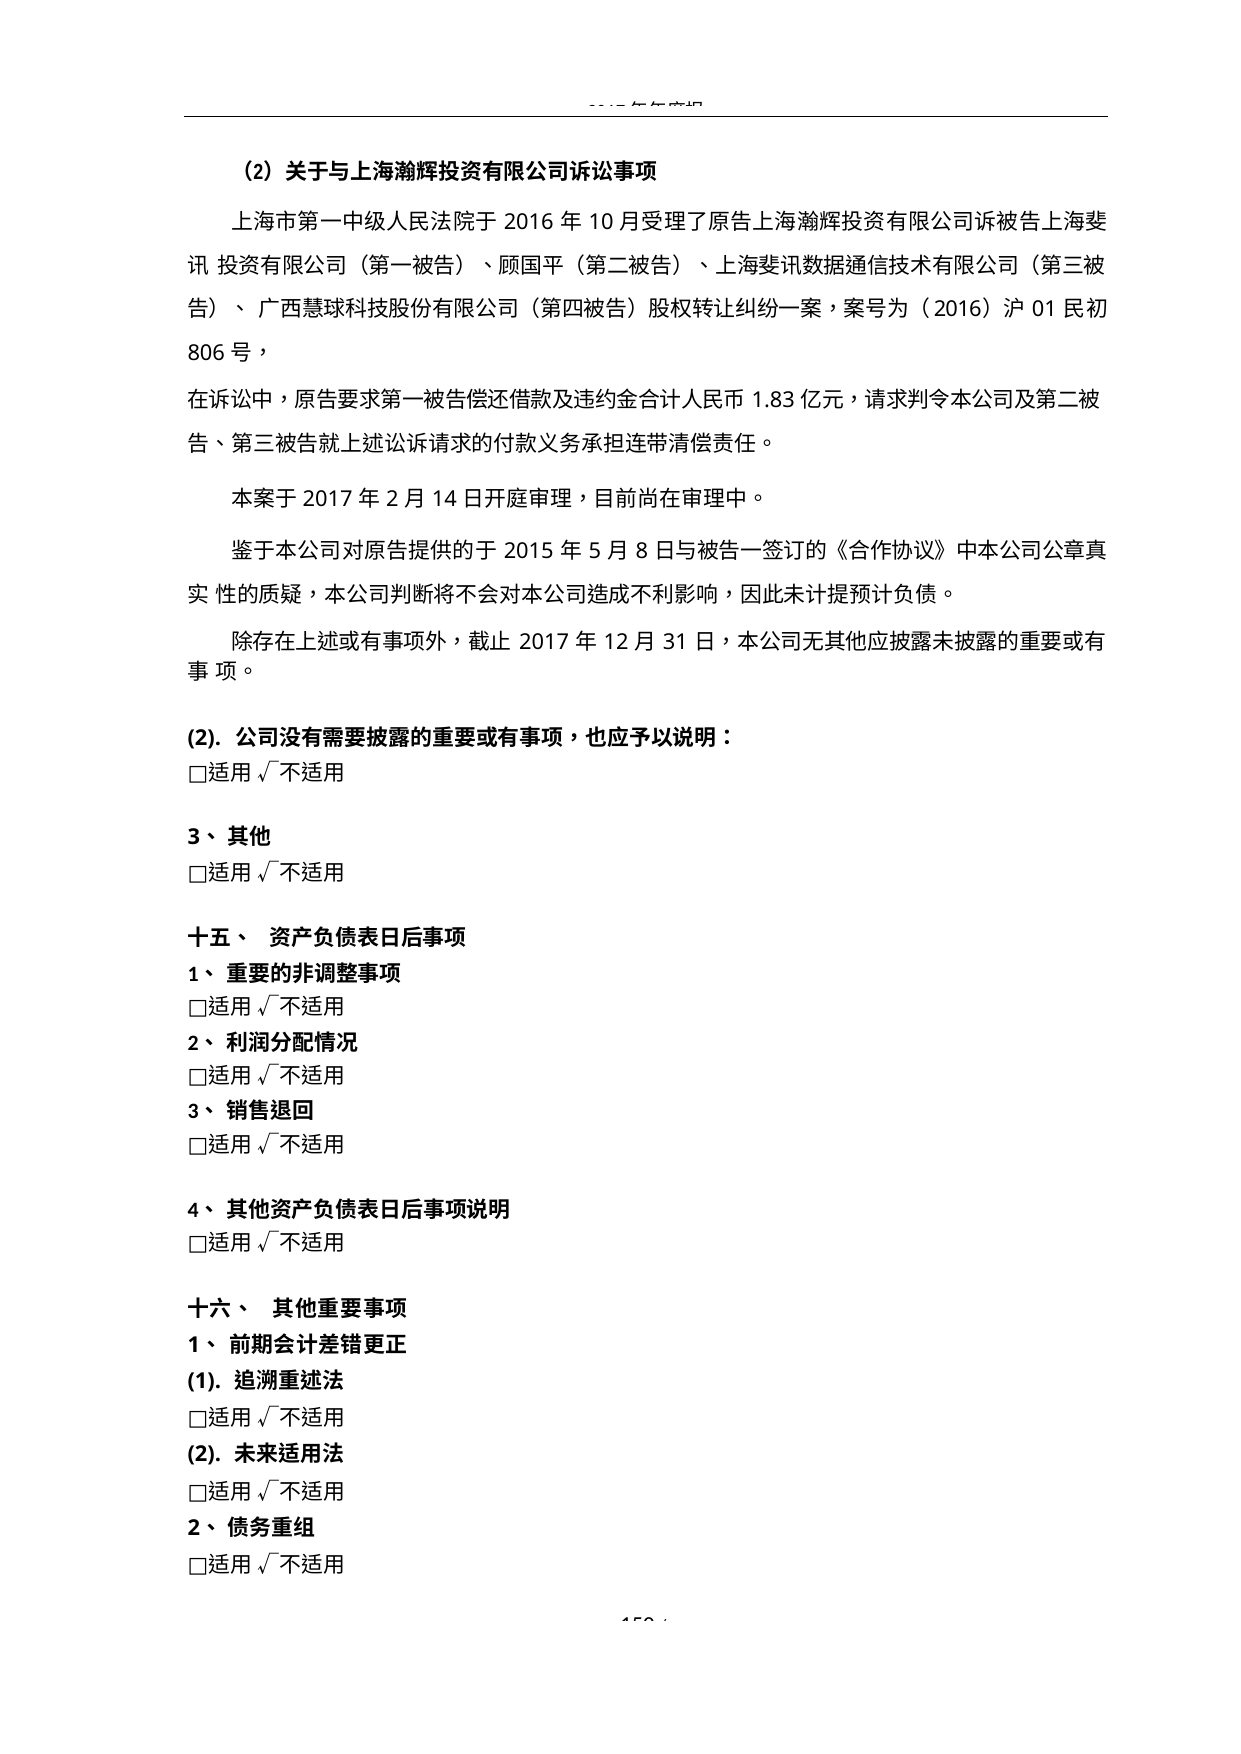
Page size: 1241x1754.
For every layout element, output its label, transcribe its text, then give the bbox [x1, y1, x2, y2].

text 在诉讼中，原告要求第一被告偿还借款及违约金合计人民币 1.83 亿元，请求判令本公司及第二被 告、第三被告就上述讼诉请求的付款义务承担连带清偿责任。 [187, 384, 1121, 458]
text □适用 √不适用 [187, 1549, 1121, 1579]
text □适用 √不适用 [187, 1129, 1121, 1158]
subtitle 4、 其他资产负债表日后事项说明 [187, 1194, 1121, 1224]
subtitle 3、 销售退回 [187, 1096, 1121, 1125]
text □适用 √不适用 2、 债务重组 [187, 1476, 353, 1542]
text □适用 √不适用 [187, 991, 1121, 1021]
text □适用 √不适用 [187, 1060, 1121, 1090]
subtitle （2）关于与上海瀚辉投资有限公司诉讼事项 [231, 156, 1121, 186]
subtitle (2). 公司没有需要披露的重要或有事项，也应予以说明： [187, 721, 1121, 751]
subtitle 2、 利润分配情况 [187, 1027, 1121, 1057]
subtitle 1、 重要的非调整事项 [187, 958, 1121, 988]
text 鉴于本公司对原告提供的于 2015 年 5 月 8 日与被告一签订的《合作协议》中本公司公章真实 性的质疑，本公司判断将不会对本公司造成不利影响，因此未计提预计负债。 [187, 535, 1108, 609]
subtitle 十六、 其他重要事项 1、 前期会计差错更正 (1). 追溯重述法 [187, 1293, 408, 1394]
subtitle 3、 其他 [187, 821, 1121, 851]
text 上海市第一中级人民法院于 2016 年 10 月受理了原告上海瀚辉投资有限公司诉被告上海斐讯 投资有限公司（第一被告）、顾国平（第二被告）、上海斐讯数据通信技术有限公司（第三被告）、 广西慧球科技股份有限公司（第四被告）股权转让纠纷一案，案号为（2016）沪 01 民初 806 号， [187, 206, 1108, 367]
text □适用 √不适用 [187, 857, 1121, 887]
text 本案于 2017 年 2 月 14 日开庭审理，目前尚在审理中。 [231, 483, 1121, 513]
text 除存在上述或有事项外，截止 2017 年 12 月 31 日，本公司无其他应披露未披露的重要或有事 项。 [187, 626, 1108, 686]
text □适用 √不适用 [187, 757, 1121, 787]
text □适用 √不适用 (2). 未来适用法 [187, 1402, 362, 1468]
text □适用 √不适用 [187, 1227, 1121, 1257]
subtitle 十五、 资产负债表日后事项 [187, 922, 1121, 952]
